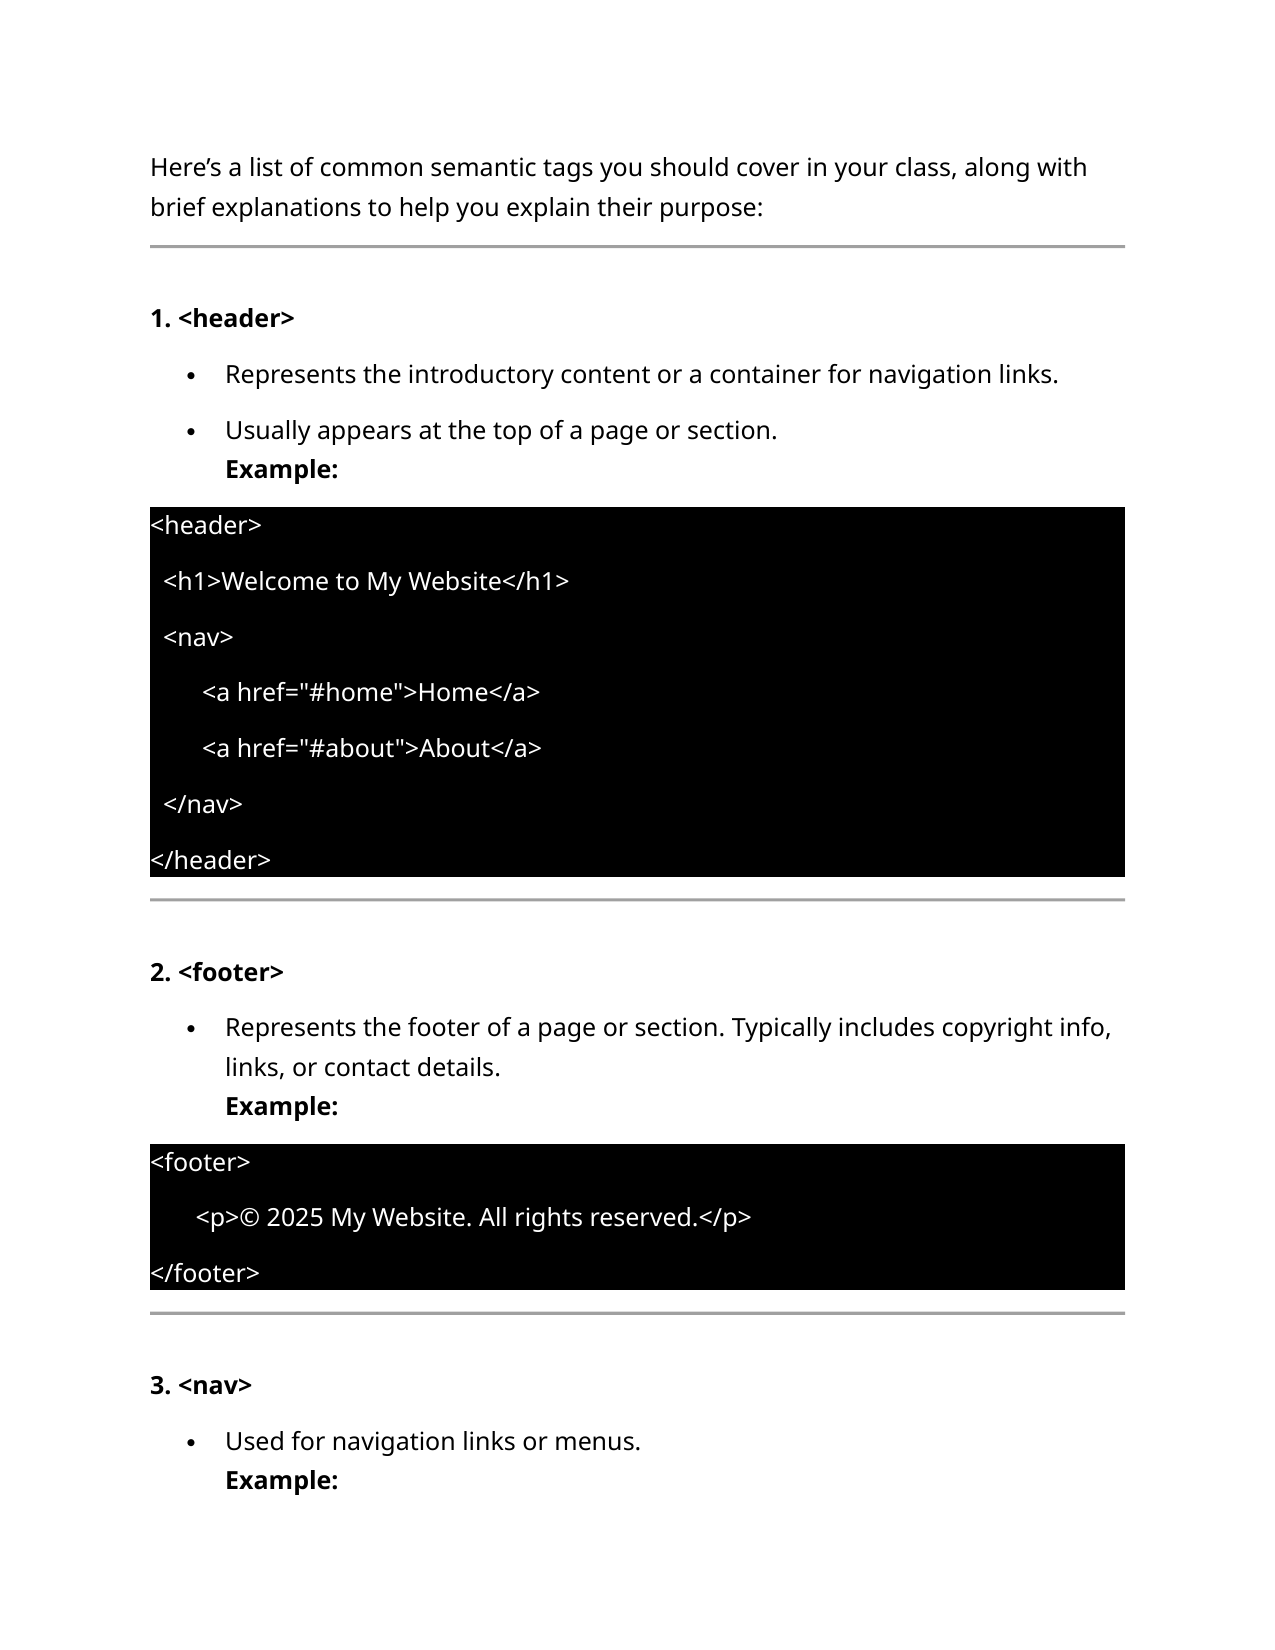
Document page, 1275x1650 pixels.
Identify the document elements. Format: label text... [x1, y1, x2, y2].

text </footer> [150, 1256, 1125, 1290]
text <a href="#home">Home</a> [150, 675, 1125, 709]
text <footer> [150, 1144, 1125, 1178]
text Here’s a list of common semantic tags you should cover in your class, along with brief explanations to help you explain their purpose: [150, 150, 1125, 223]
text <p>© 2025 My Website. All rights reserved.</p> [150, 1200, 1125, 1234]
text 1. <header> [150, 301, 1125, 335]
list Usually appears at the top of a page or section. Example: [187, 412, 1125, 486]
list Represents the introductory content or a container for navigation links. [187, 357, 1125, 391]
list Represents the footer of a page or section. Typically includes copyright info, links, or contact details. Example: [187, 1010, 1125, 1122]
text <a href="#about">About</a> [150, 731, 1125, 765]
list Used for navigation links or menus. Example: [187, 1423, 1125, 1497]
text </header> [150, 842, 1125, 877]
text </nav> [150, 787, 1125, 821]
text <h1>Welcome to My Website</h1> [150, 563, 1125, 597]
text <nav> [150, 619, 1125, 653]
text 2. <footer> [150, 954, 1125, 988]
text <header> [150, 507, 1125, 542]
text 3. <nav> [150, 1367, 1125, 1402]
